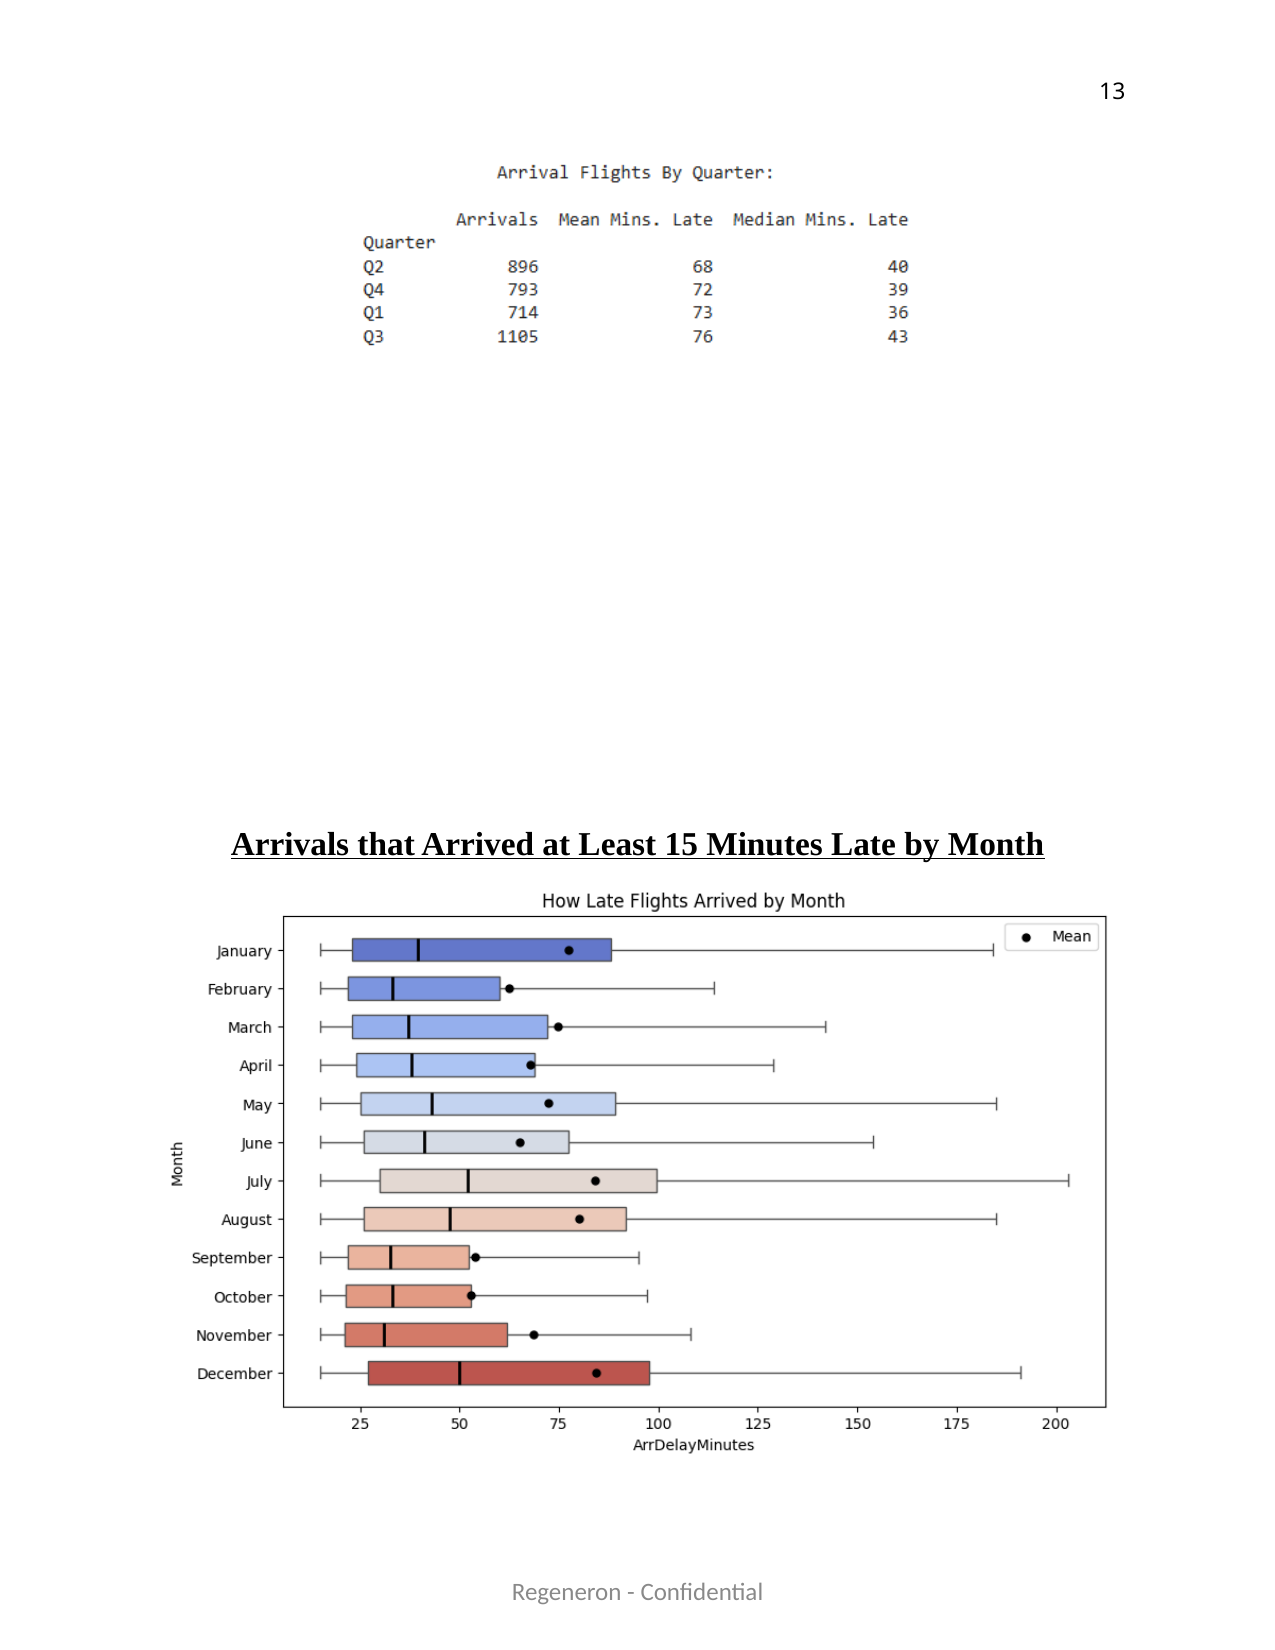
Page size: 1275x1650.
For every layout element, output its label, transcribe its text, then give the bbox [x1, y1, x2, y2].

picture [357, 150, 918, 352]
picture [160, 882, 1115, 1463]
text Arrivals that Arrived at Least 15 Minutes Late by Month [150, 824, 1125, 863]
